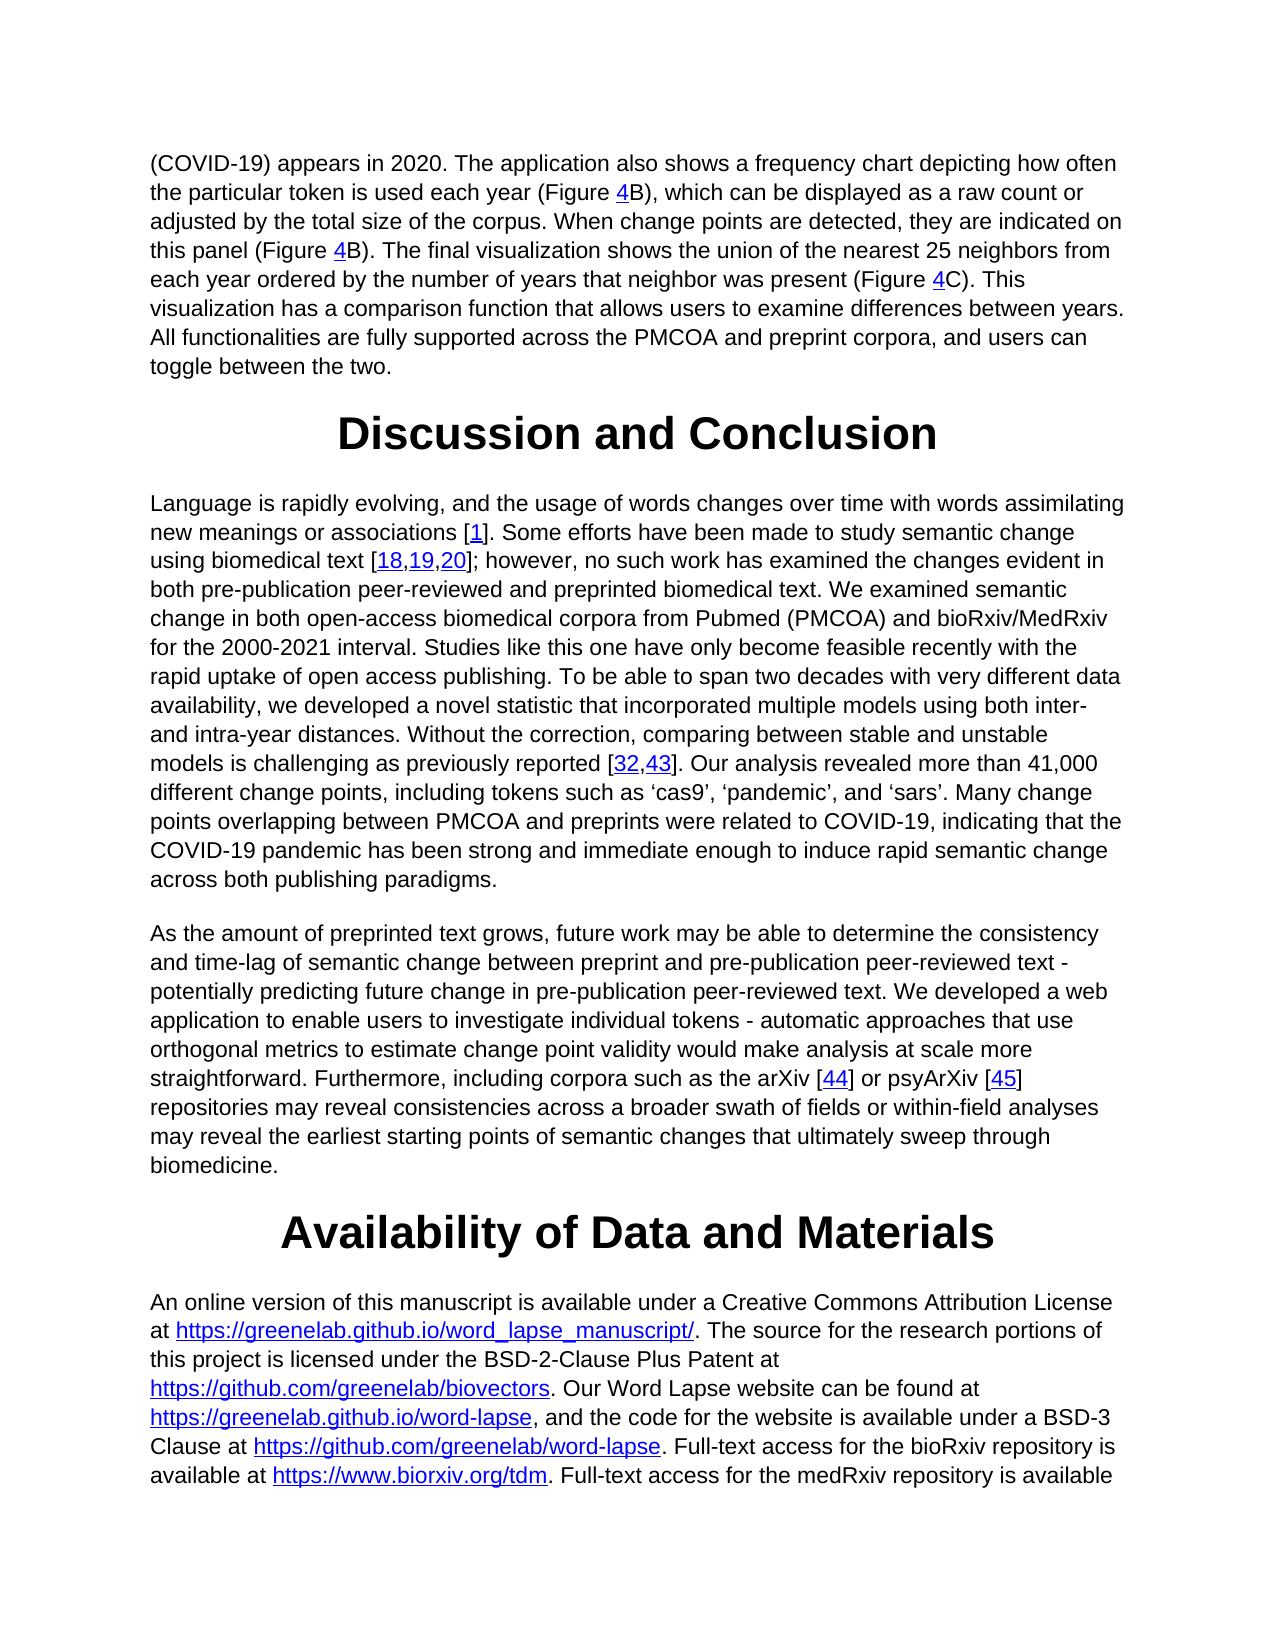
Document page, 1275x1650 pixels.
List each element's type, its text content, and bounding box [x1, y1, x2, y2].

subtitle Availability of Data and Materials [150, 1206, 1125, 1258]
text Language is rapidly evolving, and the usage of words changes over time with words assimilating new meanings or associations [1]. Some efforts have been made to study semantic change using biomedical text [18,19,20]; however, no such work has examined the changes evident in both pre-publication peer-reviewed and preprinted biomedical text. We examined semantic change in both open-access biomedical corpora from Pubmed (PMCOA) and bioRxiv/MedRxiv for the 2000-2021 interval. Studies like this one have only become feasible recently with the rapid uptake of open access publishing. To be able to span two decades with very different data availability, we developed a novel statistic that incorporated multiple models using both inter- and intra-year distances. Without the correction, comparing between stable and unstable models is challenging as previously reported [32,43]. Our analysis revealed more than 41,000 different change points, including tokens such as ‘cas9’, ‘pandemic’, and ‘sars’. Many change points overlapping between PMCOA and preprints were related to COVID-19, indicating that the COVID-19 pandemic has been strong and immediate enough to induce rapid semantic change across both publishing paradigms. [150, 489, 1125, 892]
subtitle Discussion and Conclusion [150, 407, 1125, 459]
text As the amount of preprinted text grows, future work may be able to determine the consistency and time-lag of semantic change between preprint and pre-publication peer-reviewed text - potentially predicting future change in pre-publication peer-reviewed text. We developed a web application to enable users to investigate individual tokens - automatic approaches that use orthogonal metrics to estimate change point validity would make analysis at scale more straightforward. Furthermore, including corpora such as the arXiv [44] or psyArXiv [45] repositories may reveal consistencies across a broader swath of fields or within-field analyses may reveal the earliest starting points of semantic changes that ultimately sweep through biomedicine. [150, 920, 1125, 1178]
